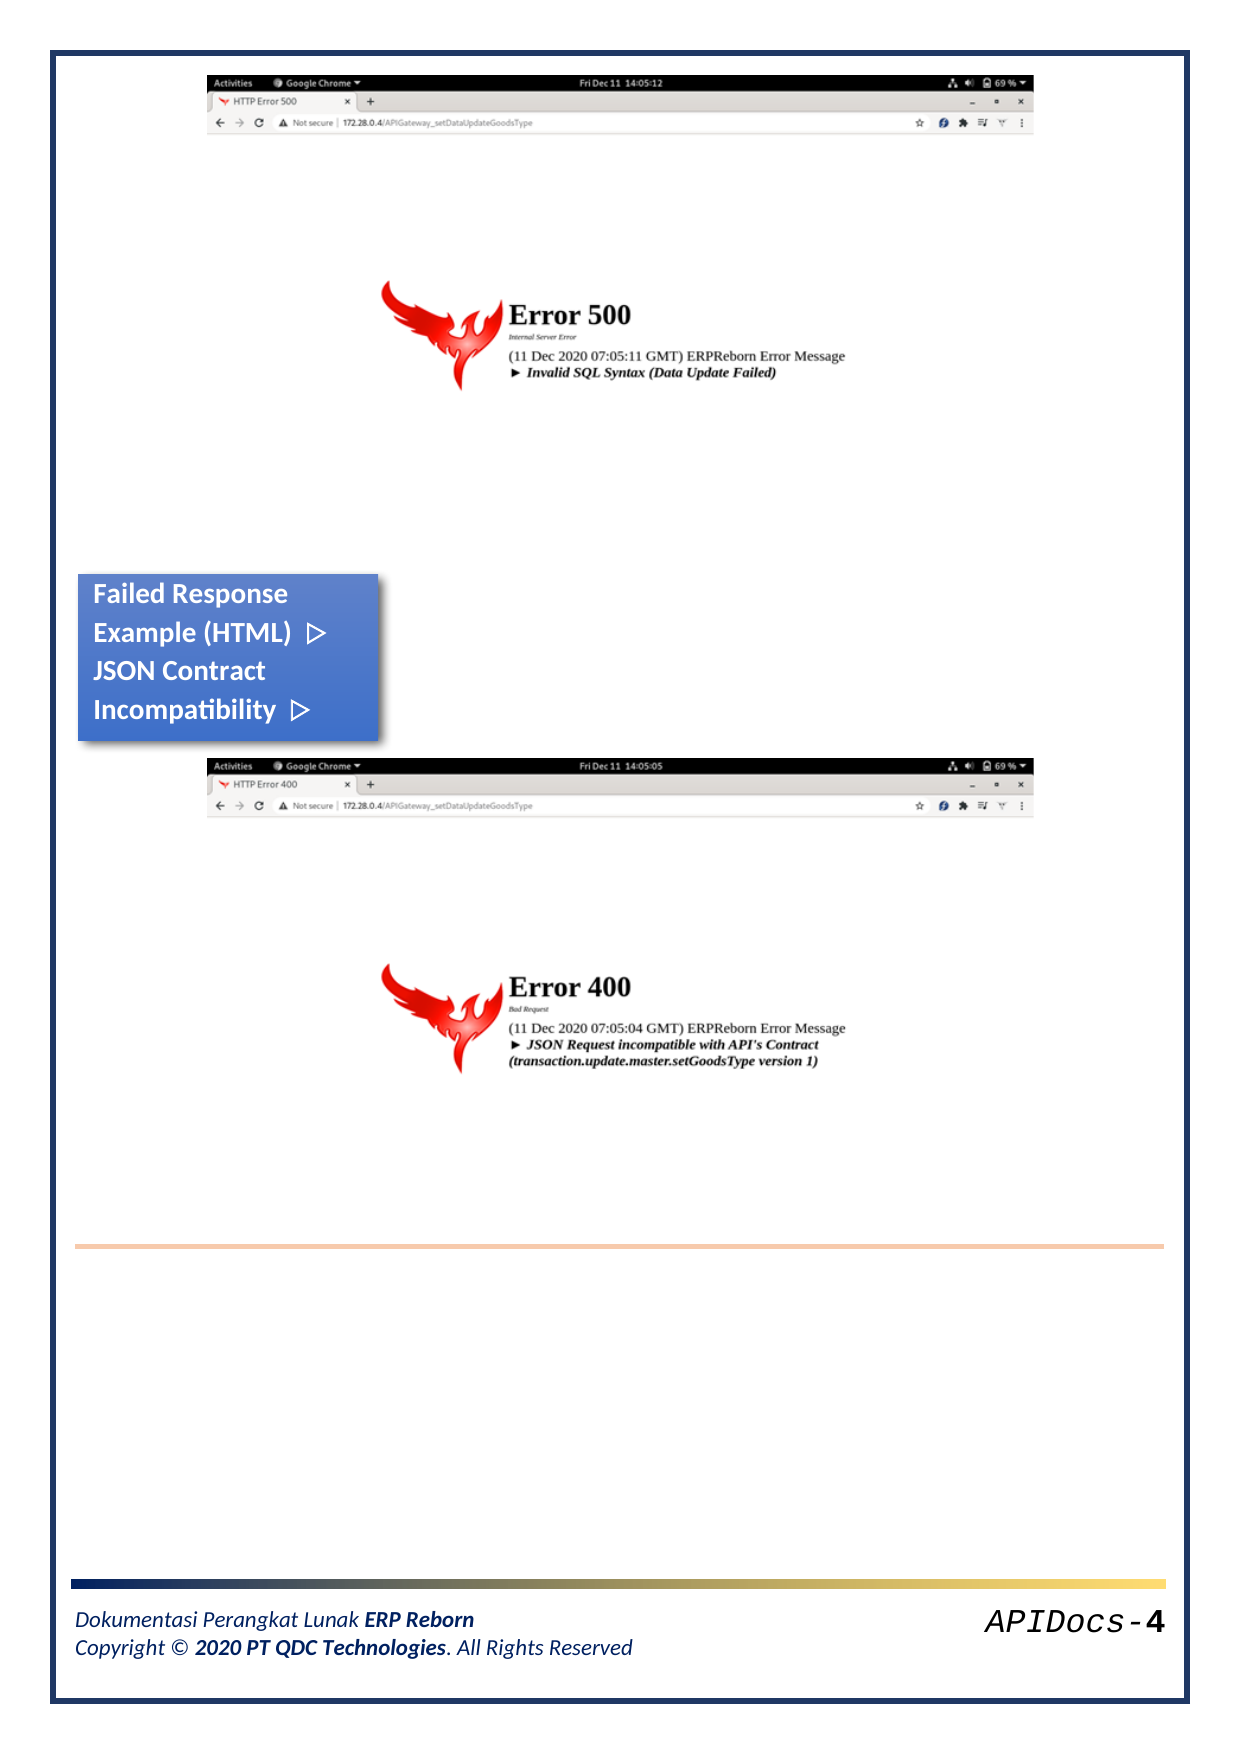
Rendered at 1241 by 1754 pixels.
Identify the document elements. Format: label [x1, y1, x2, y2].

table_header [75, 1244, 1164, 1249]
